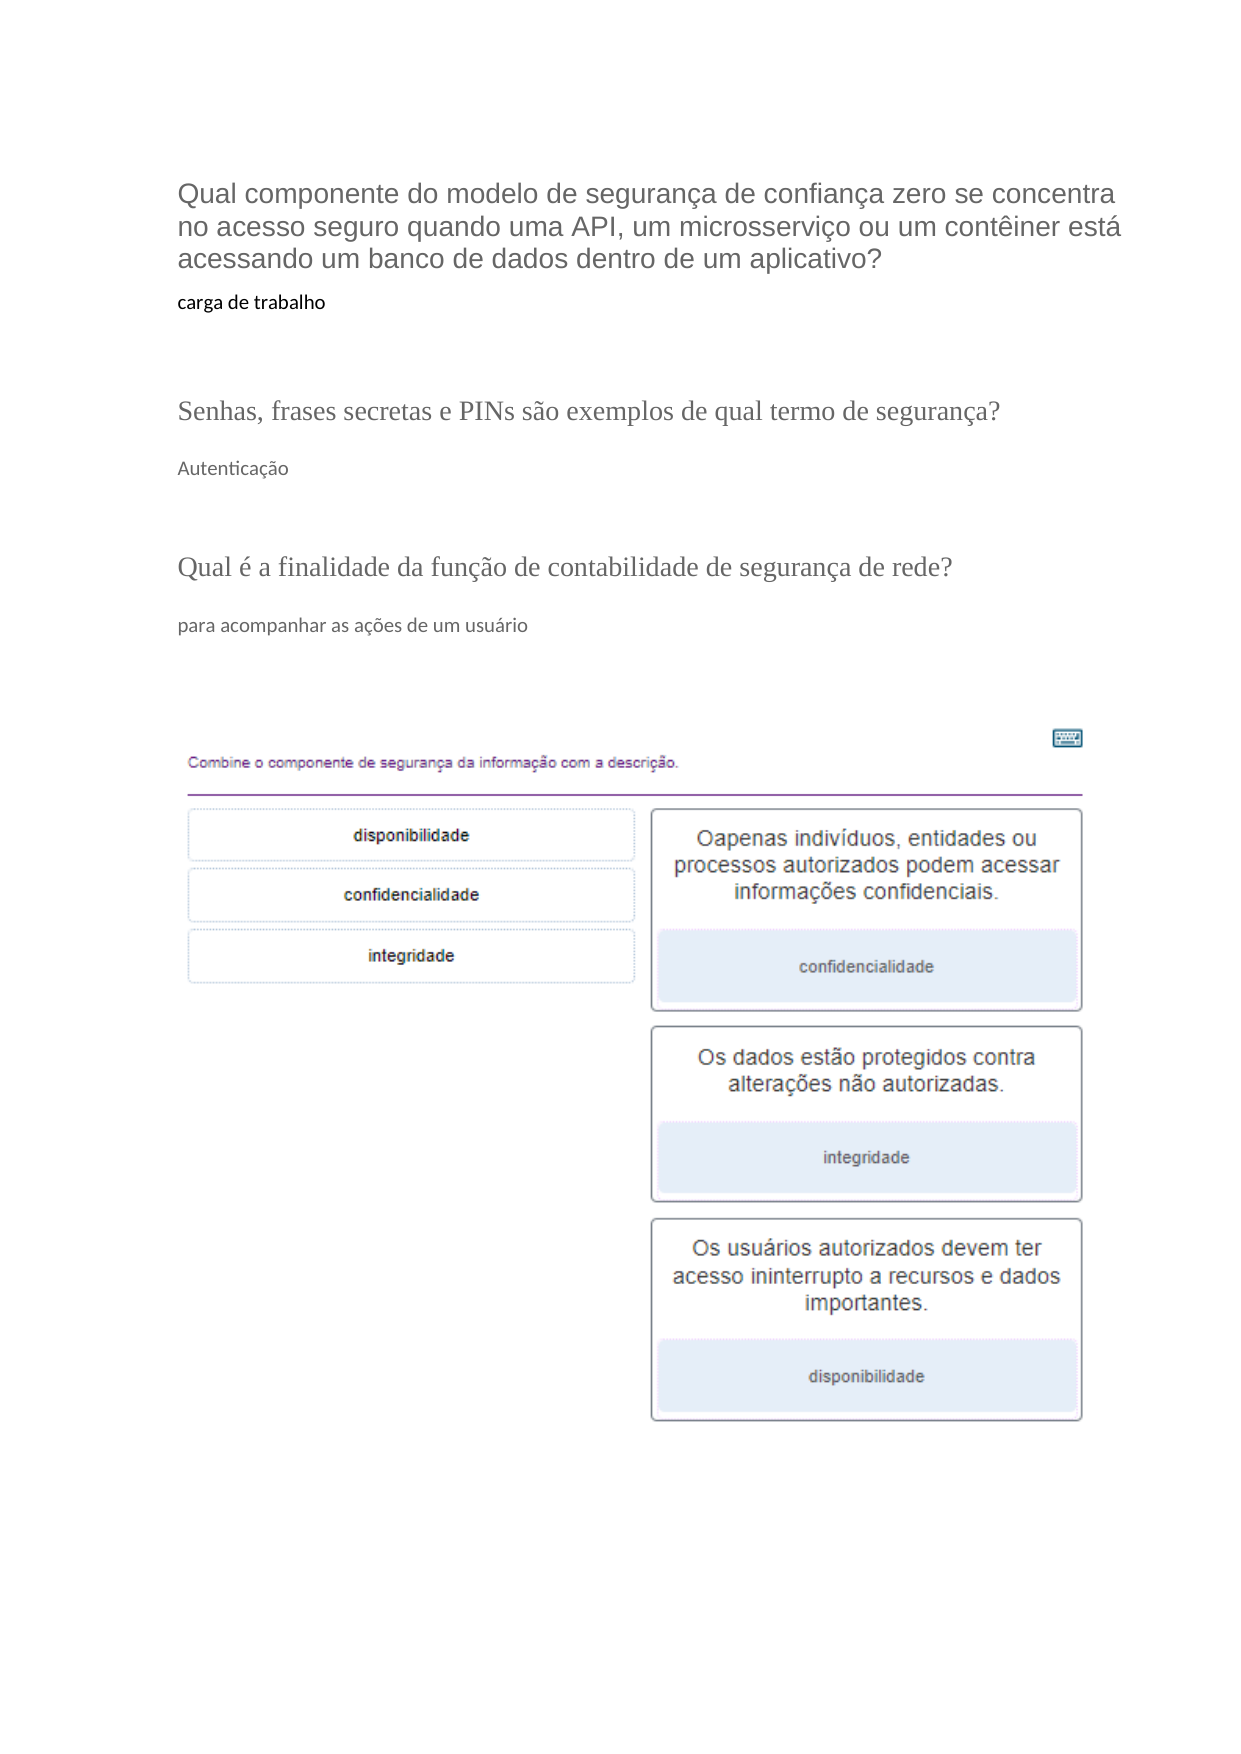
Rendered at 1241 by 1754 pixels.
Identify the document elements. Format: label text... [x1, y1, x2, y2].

picture [177, 721, 1099, 1431]
text Autenticação [177, 455, 1122, 481]
text para acompanhar as ações de um usuário [177, 612, 1122, 637]
text Qual componente do modelo de segurança de confiança zero se concentra no acesso seguro quando uma API, um microsserviço ou um contêiner está acessando um banco de dados dentro de um aplicativo? [177, 177, 1122, 274]
text carga de trabalho [177, 289, 1122, 315]
text Senhas, frases secretas e PINs são exemplos de qual termo de segurança? [177, 394, 1122, 426]
text Qual é a finalidade da função de contabilidade de segurança de rede? [177, 550, 1122, 583]
